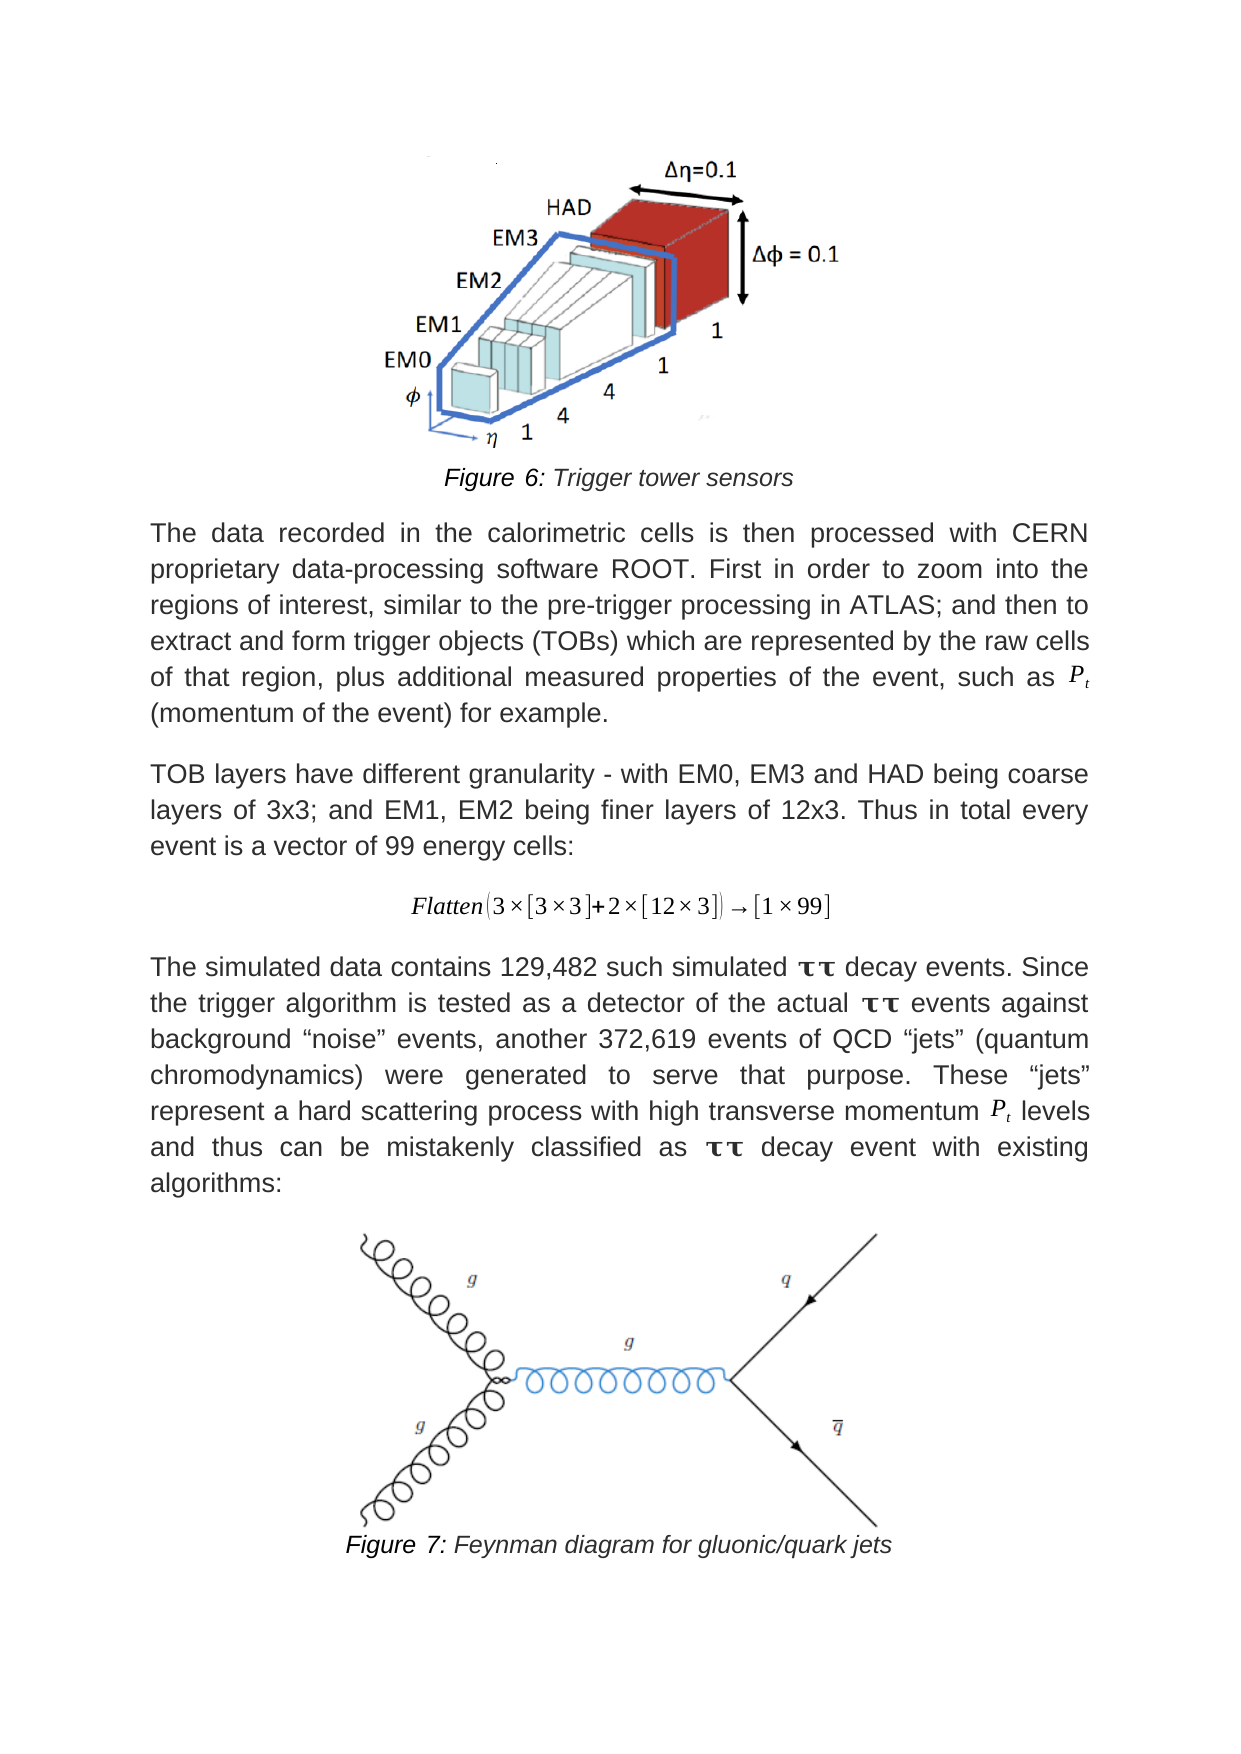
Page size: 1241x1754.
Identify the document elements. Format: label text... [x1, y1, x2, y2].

text Figure 6: Trigger tower sensors [150, 463, 1090, 492]
text Figure 7: Feynman diagram for gluonic/quark jets [150, 1530, 1090, 1559]
text The data recorded in the calorimetric cells is then processed with CERN proprietary data-processing software ROOT. First in order to zoom into the regions of interest, similar to the pre-trigger processing in ATLAS; and then to extract and form trigger objects (TOBs) which are represented by the raw cells of that region, plus additional measured properties of the event, such as (momentum of the event) for example. [150, 517, 1090, 728]
text The simulated data contains 129,482 such simulated 𝛕𝛕 decay events. Since the trigger algorithm is tested as a detector of the actual 𝛕𝛕 events against background “noise” events, another 372,619 events of QCD “jets” (quantum chromodynamics) were generated to serve that purpose. These “jets” represent a hard scattering process with high transverse momentum levels and thus can be mistakenly classified as 𝛕𝛕 decay event with existing algorithms: [150, 951, 1090, 1198]
text TOB layers have different granularity - with EM0, EM3 and HAD being coarse layers of 3x3; and EM1, EM2 being finer layers of 12x3. Thus in total every event is a vector of 99 energy cells: [150, 758, 1090, 861]
picture [340, 1227, 900, 1531]
picture [373, 150, 867, 464]
